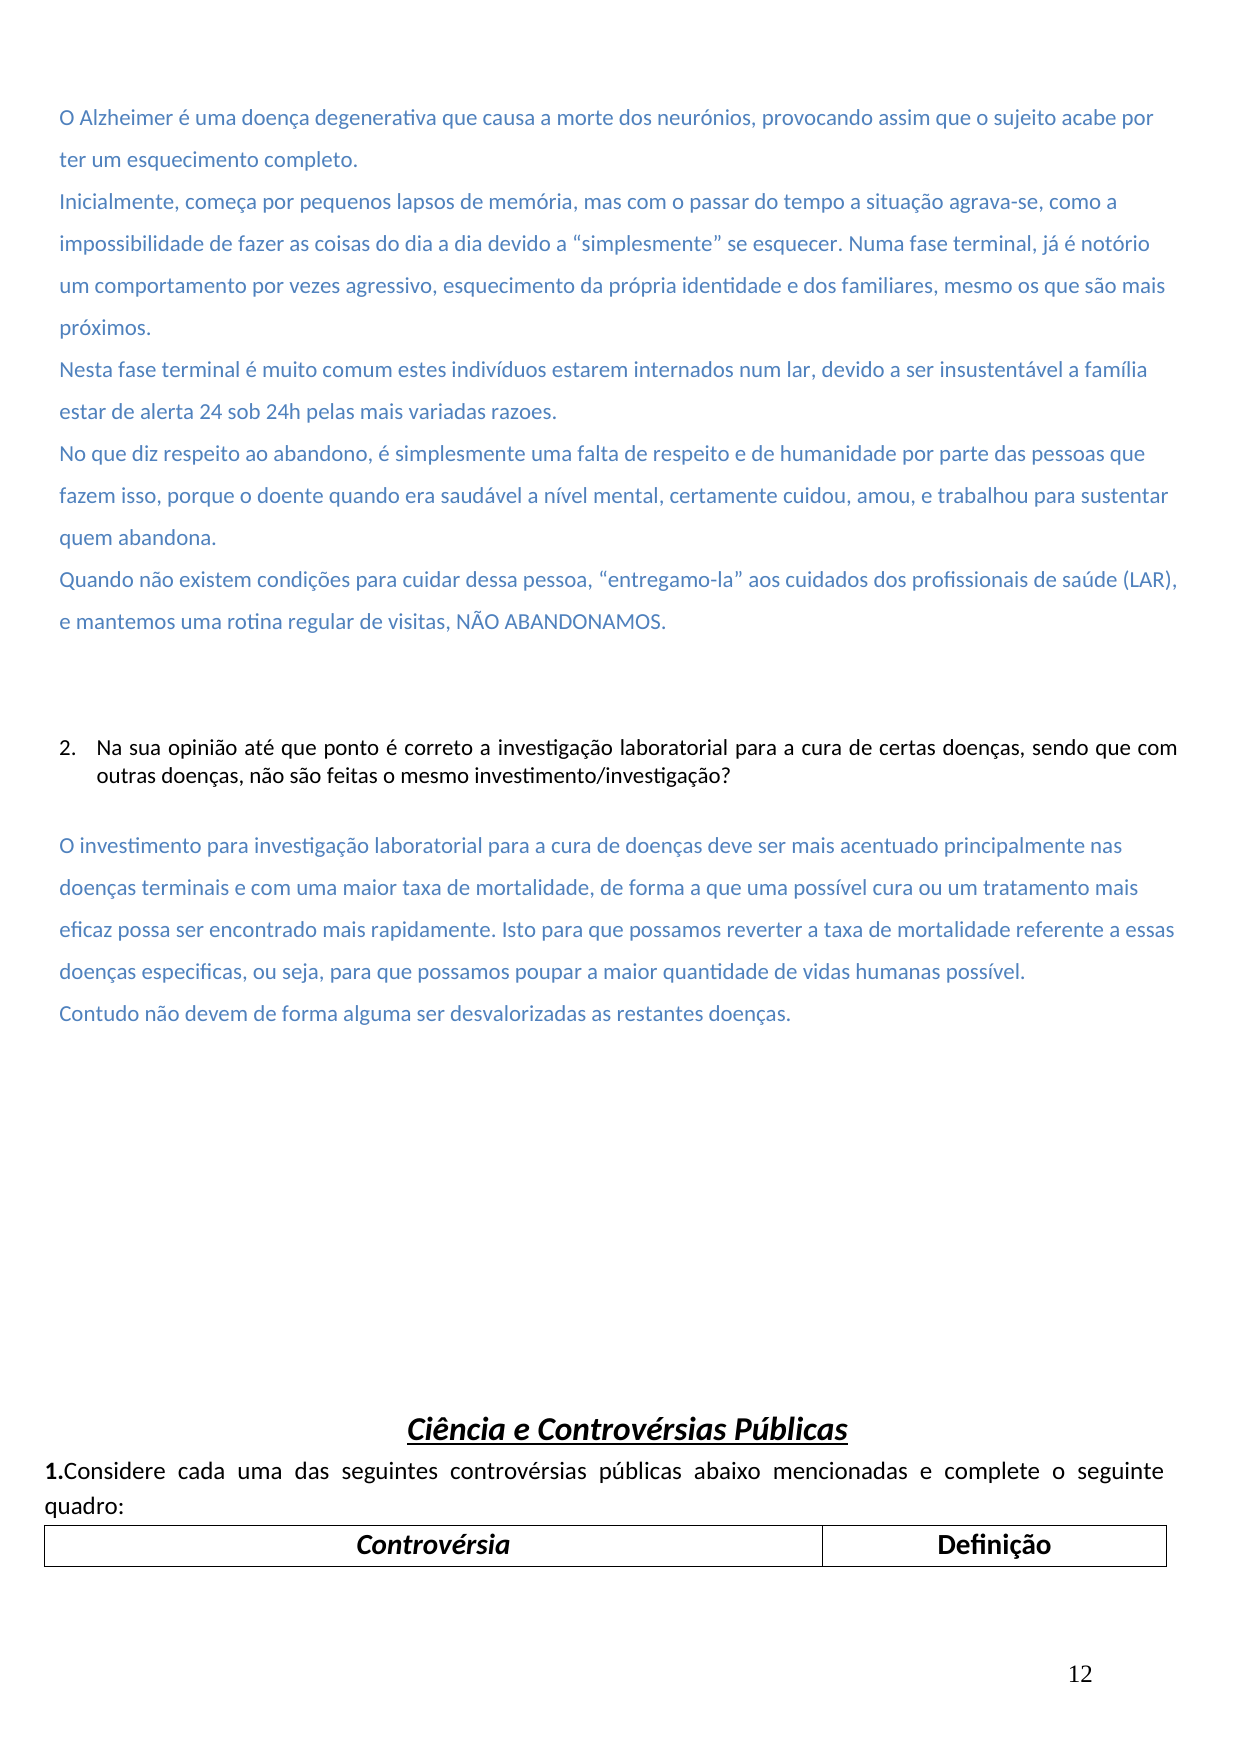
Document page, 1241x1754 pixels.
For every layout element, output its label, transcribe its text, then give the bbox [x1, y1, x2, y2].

text No que diz respeito ao abandono, é simplesmente uma falta de respeito e de humanidade por parte das pessoas que fazem isso, porque o doente quando era saudável a nível mental, certamente cuidou, amou, e trabalhou para sustentar quem abandona. [59, 439, 1181, 551]
text Inicialmente, começa por pequenos lapsos de memória, mas com o passar do tempo a situação agrava-se, como a impossibilidade de fazer as coisas do dia a dia devido a “simplesmente” se esquecer. Numa fase terminal, já é notório um comportamento por vezes agressivo, esquecimento da própria identidade e dos familiares, mesmo os que são mais próximos. [59, 187, 1181, 341]
text Contudo não devem de forma alguma ser desvalorizadas as restantes doenças. [59, 999, 1181, 1027]
list Na sua opinião até que ponto é correto a investigação laboratorial para a cura de certas doenças, sendo que com outras doenças, não são feitas o mesmo investimento/investigação? [59, 733, 1181, 789]
table_header Definição [823, 1526, 1166, 1566]
text Nesta fase terminal é muito comum estes indivíduos estarem internados num lar, devido a ser insustentável a família estar de alerta 24 sob 24h pelas mais variadas razoes. [59, 355, 1181, 425]
title Ciência e Controvérsias Públicas [162, 1408, 1092, 1449]
text O investimento para investigação laboratorial para a cura de doenças deve ser mais acentuado principalmente nas doenças terminais e com uma maior taxa de mortalidade, de forma a que uma possível cura ou um tratamento mais eficaz possa ser encontrado mais rapidamente. Isto para que possamos reverter a taxa de mortalidade referente a essas doenças especificas, ou seja, para que possamos poupar a maior quantidade de vidas humanas possível. [59, 831, 1181, 985]
text Quando não existem condições para cuidar dessa pessoa, “entregamo-la” aos cuidados dos profissionais de saúde (LAR), e mantemos uma rotina regular de visitas, NÃO ABANDONAMOS. [59, 565, 1181, 635]
text O Alzheimer é uma doença degenerativa que causa a morte dos neurónios, provocando assim que o sujeito acabe por ter um esquecimento completo. [59, 103, 1181, 173]
table_header Controvérsia [45, 1526, 822, 1566]
title 1.Considere cada uma das seguintes controvérsias públicas abaixo mencionadas e complete o seguinte quadro: [44, 1455, 1166, 1520]
